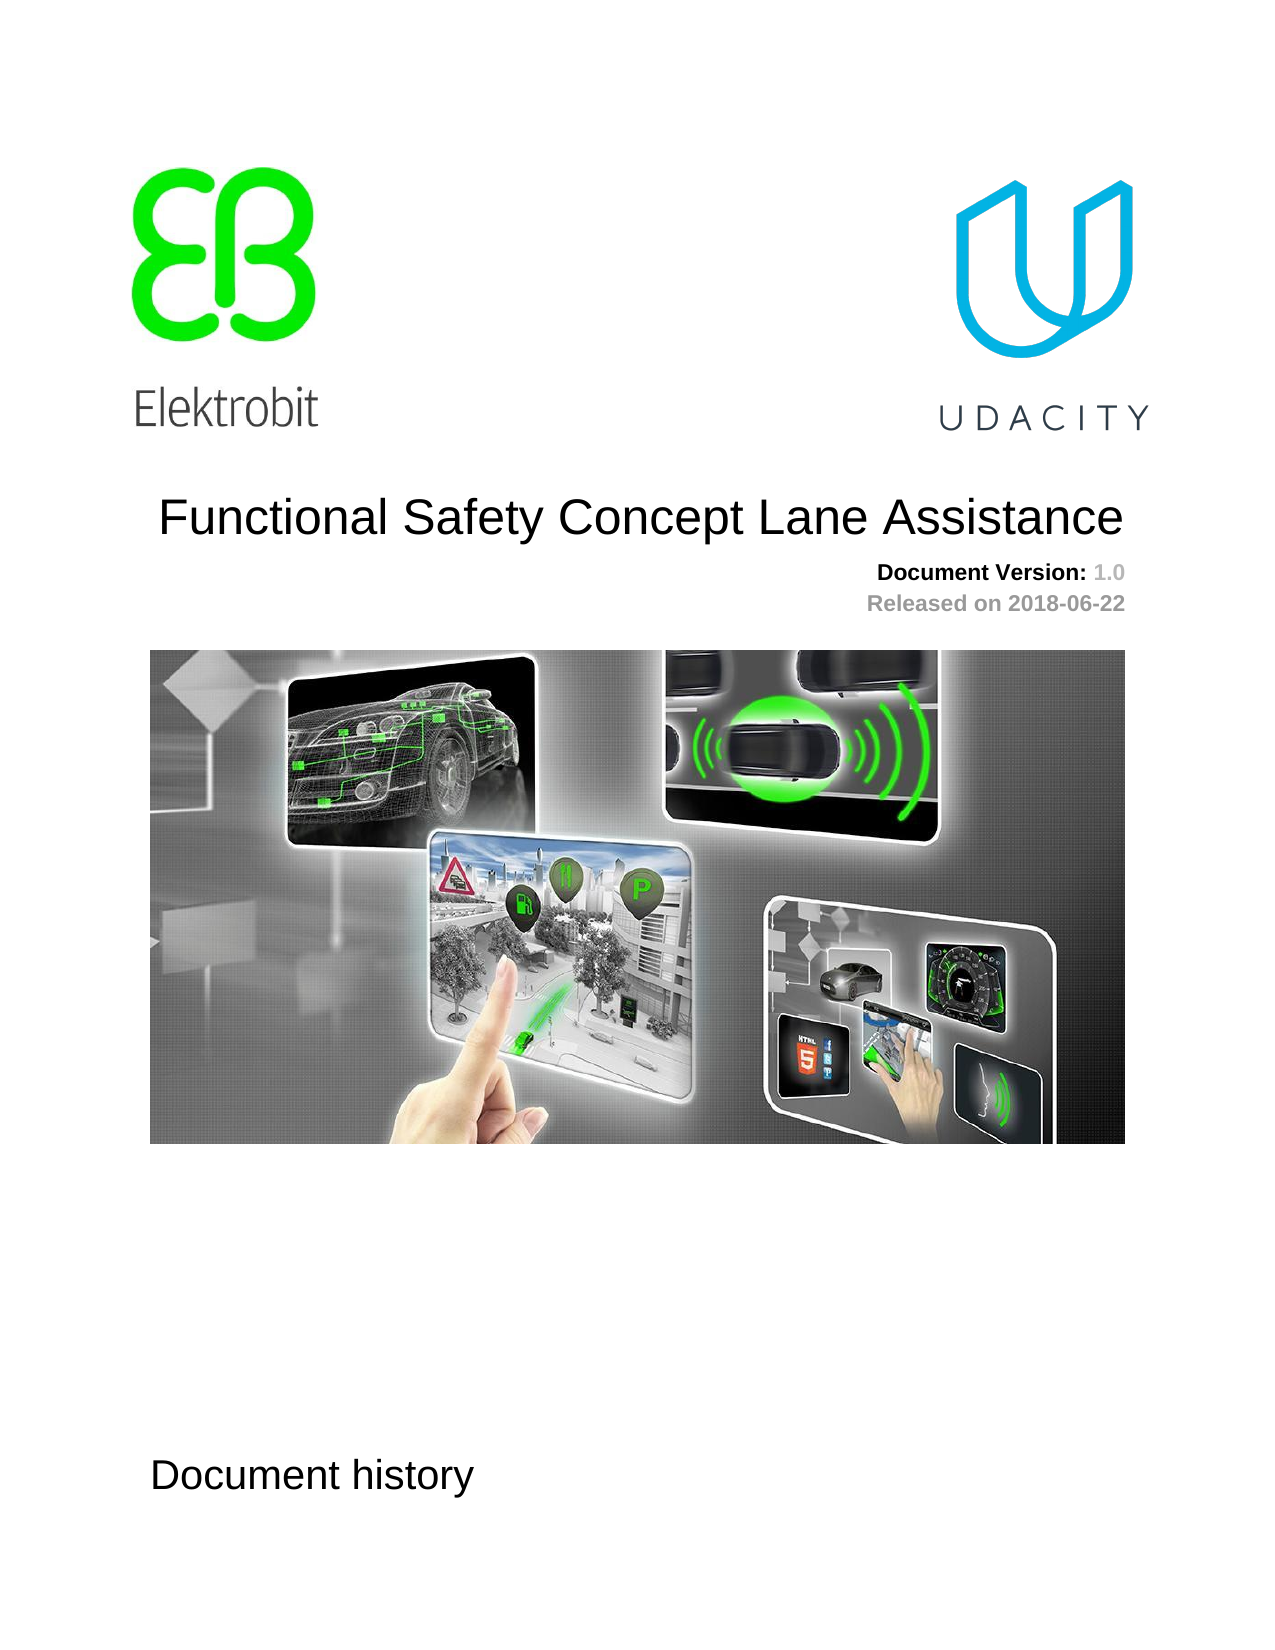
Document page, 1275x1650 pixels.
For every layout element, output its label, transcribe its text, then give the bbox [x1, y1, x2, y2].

picture [150, 650, 1125, 1144]
picture [131, 167, 319, 427]
title Functional Safety Concept Lane Assistance [150, 487, 1125, 544]
picture [892, 150, 1188, 461]
text Released on 2018-06-22 [150, 589, 1125, 616]
subtitle Document history [150, 1450, 1125, 1498]
text Document Version: 1.0 [150, 559, 1125, 586]
